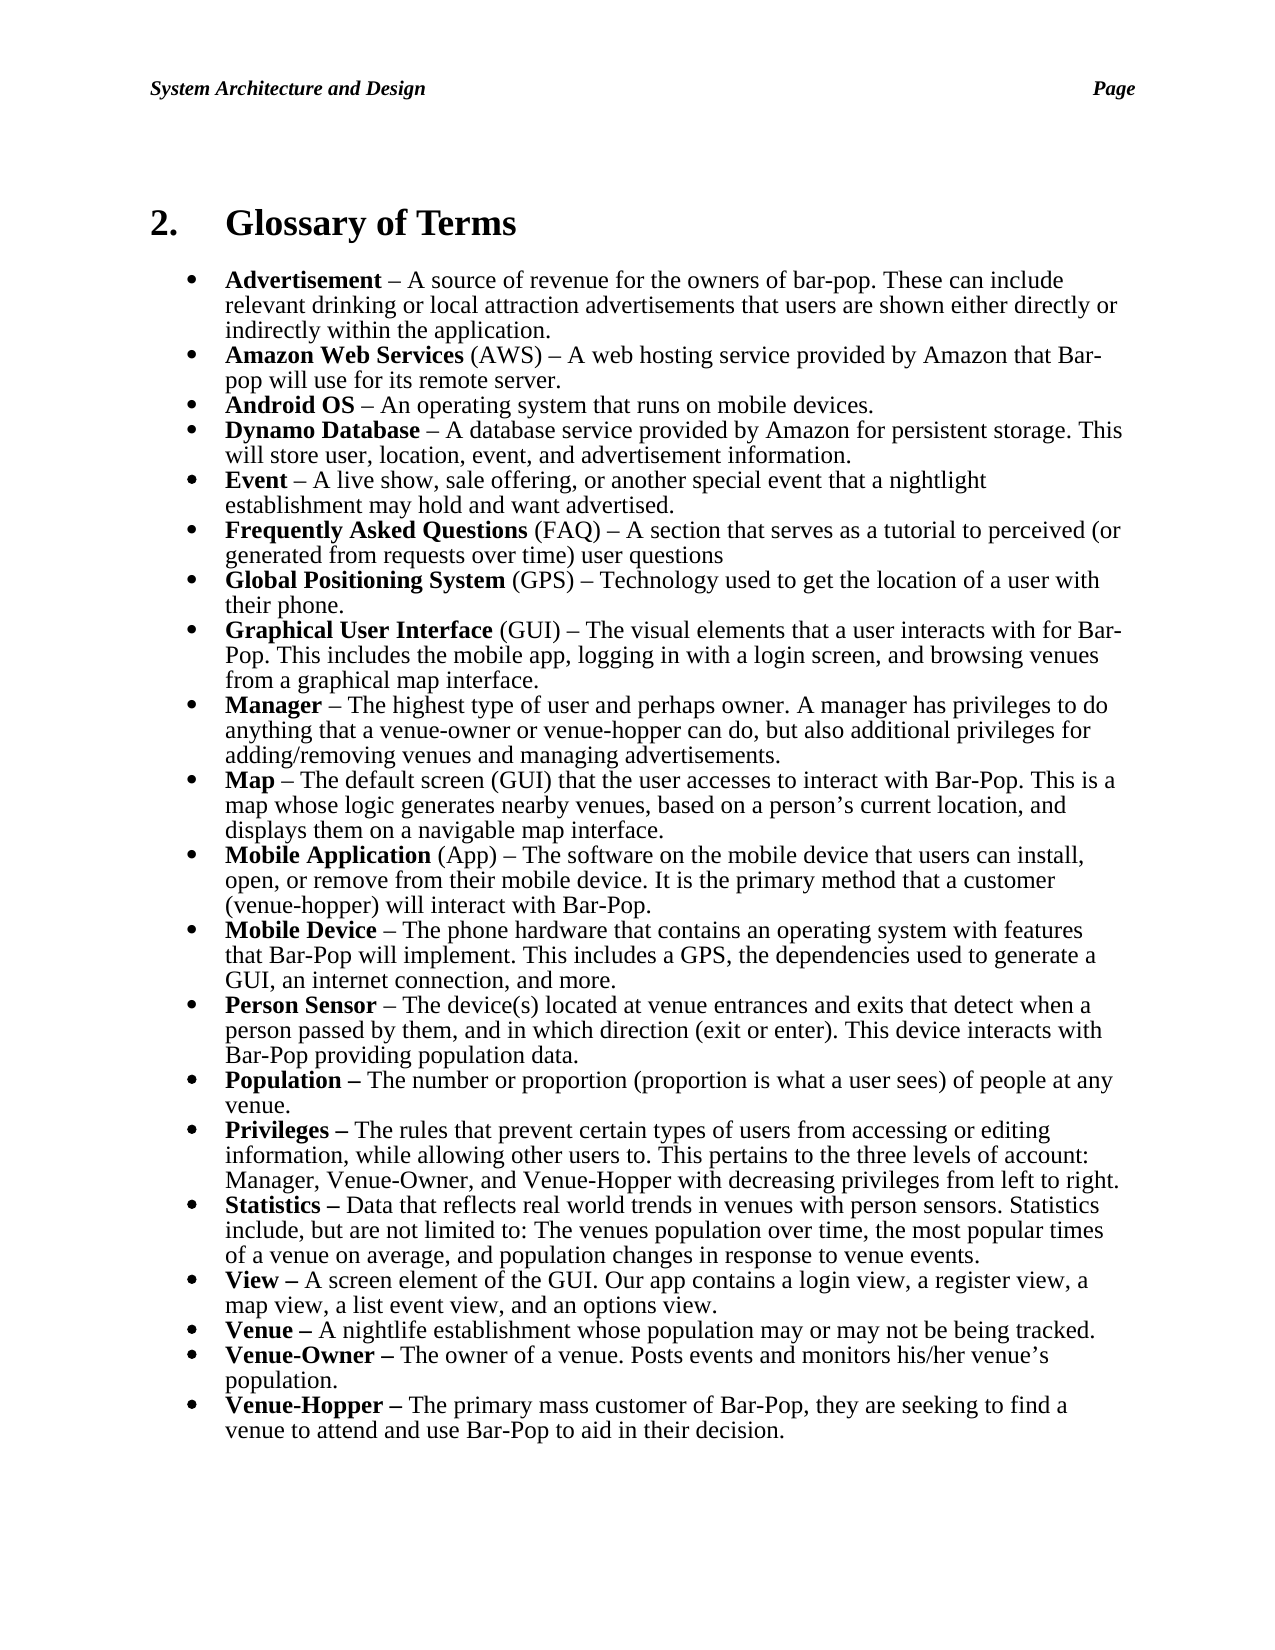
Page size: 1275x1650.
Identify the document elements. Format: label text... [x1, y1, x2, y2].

list View – A screen element of the GUI. Our app contains a login view, a register view, a map view, a list event view, and an options view. [187, 1268, 1125, 1318]
list Privileges – The rules that prevent certain types of users from accessing or editing information, while allowing other users to. This pertains to the three levels of account: Manager, Venue-Owner, and Venue-Hopper with decreasing privileges from left to right. [187, 1118, 1125, 1193]
list Person Sensor – The device(s) located at venue entrances and exits that detect when a person passed by them, and in which direction (exit or enter). This device interacts with Bar-Pop providing population data. [187, 993, 1125, 1068]
list Mobile Device – The phone hardware that contains an operating system with features that Bar-Pop will implement. This includes a GPS, the dependencies used to generate a GUI, an internet connection, and more. [187, 918, 1125, 993]
list Venue – A nightlife establishment whose population may or may not be being tracked. [187, 1318, 1125, 1343]
subtitle Glossary of Terms [150, 200, 1125, 243]
list Amazon Web Services (AWS) – A web hosting service provided by Amazon that Bar-pop will use for its remote server. [187, 343, 1125, 393]
list Manager – The highest type of user and perhaps owner. A manager has privileges to do anything that a venue-owner or venue-hopper can do, but also additional privileges for adding/removing venues and managing advertisements. [187, 693, 1125, 768]
list Population – The number or proportion (proportion is what a user sees) of people at any venue. [187, 1068, 1125, 1118]
list Venue-Owner – The owner of a venue. Posts events and monitors his/her venue’s population. [187, 1343, 1125, 1393]
list Event – A live show, sale offering, or another special event that a nightlight establishment may hold and want advertised. [187, 468, 1125, 518]
list Venue-Hopper – The primary mass customer of Bar-Pop, they are seeking to find a venue to attend and use Bar-Pop to aid in their decision. [187, 1393, 1125, 1443]
list Statistics – Data that reflects real world trends in venues with person sensors. Statistics include, but are not limited to: The venues population over time, the most popular times of a venue on average, and population changes in response to venue events. [187, 1193, 1125, 1268]
list Dynamo Database – A database service provided by Amazon for persistent storage. This will store user, location, event, and advertisement information. [187, 418, 1125, 468]
list Frequently Asked Questions (FAQ) – A section that serves as a tutorial to perceived (or generated from requests over time) user questions [187, 518, 1125, 568]
list Advertisement – A source of revenue for the owners of bar-pop. These can include relevant drinking or local attraction advertisements that users are shown either directly or indirectly within the application. [187, 268, 1125, 343]
list Map – The default screen (GUI) that the user accesses to interact with Bar-Pop. This is a map whose logic generates nearby venues, based on a person’s current location, and displays them on a navigable map interface. [187, 768, 1125, 843]
list Graphical User Interface (GUI) – The visual elements that a user interacts with for Bar-Pop. This includes the mobile app, logging in with a login screen, and browsing venues from a graphical map interface. [187, 618, 1125, 693]
list Global Positioning System (GPS) – Technology used to get the location of a user with their phone. [187, 568, 1125, 618]
list Mobile Application (App) – The software on the mobile device that users can install, open, or remove from their mobile device. It is the primary method that a customer (venue-hopper) will interact with Bar-Pop. [187, 843, 1125, 918]
list Android OS – An operating system that runs on mobile devices. [187, 393, 1125, 418]
